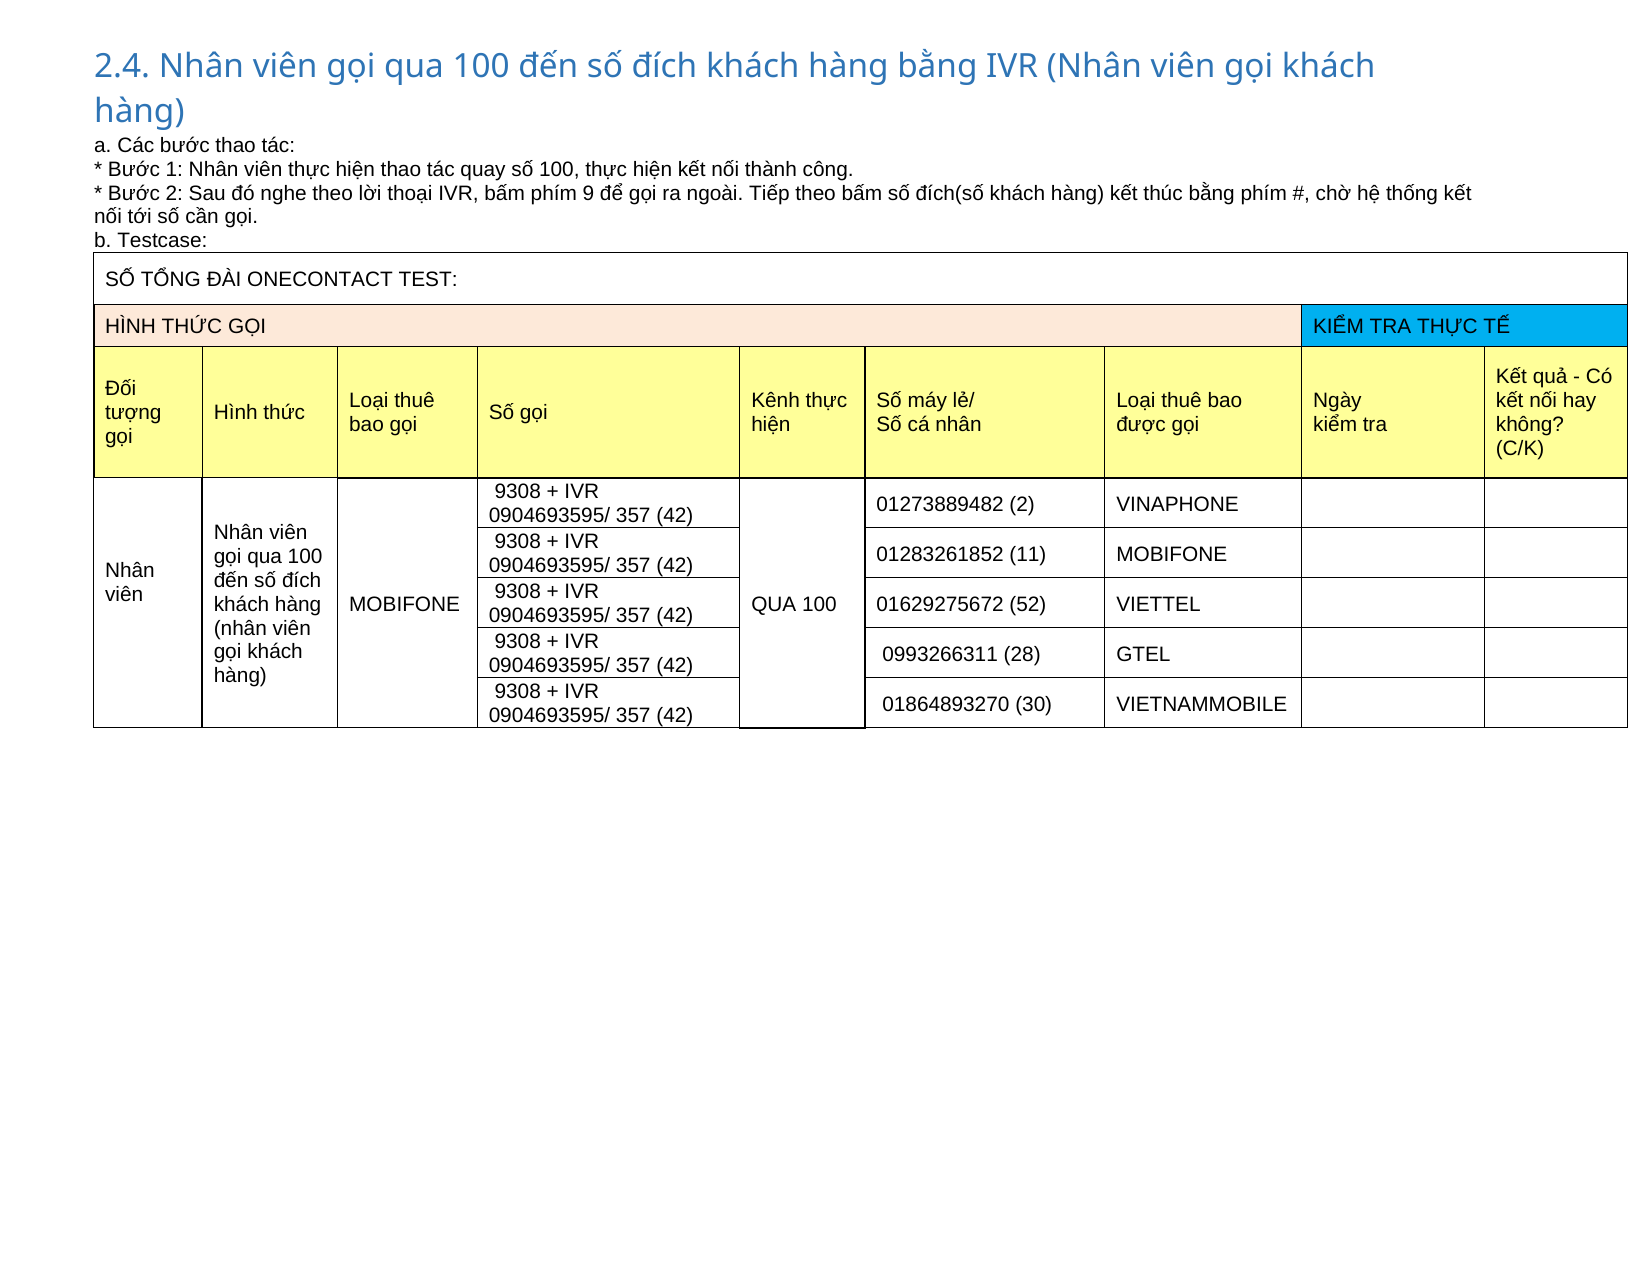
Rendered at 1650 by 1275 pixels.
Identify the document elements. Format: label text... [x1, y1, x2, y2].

table_cell Kênh thực hiện [740, 347, 864, 477]
table_cell Nhân viên [94, 478, 201, 727]
text * Bước 2: Sau đó nghe theo lời thoại IVR, bấm phím 9 để gọi ra ngoài. Tiếp theo bấm số đích(số khách hàng) kết thúc bằng phím #, chờ hệ thống kết nối tới số cần gọi. [94, 180, 1475, 228]
table_cell [1485, 678, 1627, 727]
table_cell Loại thuê bao gọi [338, 347, 477, 477]
table_cell VIETTEL [1105, 578, 1301, 627]
table_cell Ngày kiểm tra [1302, 347, 1484, 477]
table_cell 01283261852 (11) [866, 528, 1104, 577]
table_cell Kết quả - Có kết nối hay không? (C/K) [1485, 347, 1627, 477]
table_cell 9308 + IVR 0904693595/ 357 (42) [478, 628, 739, 677]
table_cell 01629275672 (52) [866, 578, 1104, 627]
table_cell MOBIFONE [338, 479, 477, 727]
table_cell [1485, 628, 1627, 677]
table_cell [1302, 528, 1484, 577]
table_cell QUA 100 [740, 479, 864, 727]
table_cell Loại thuê bao được gọi [1105, 347, 1301, 477]
table_cell [1485, 528, 1627, 577]
subtitle 2.4. Nhân viên gọi qua 100 đến số đích khách hàng bằng IVR (Nhân viên gọi khách hàng) [94, 42, 1475, 132]
table_cell 01864893270 (30) [866, 678, 1104, 727]
table_cell 01273889482 (2) [866, 479, 1104, 527]
table_cell Số máy lẻ/ Số cá nhân [866, 347, 1104, 477]
table_header SỐ TỔNG ĐÀI ONECONTACT TEST: [94, 253, 1627, 304]
text a. Các bước thao tác: [94, 132, 1475, 156]
table_cell [1302, 578, 1484, 627]
table_cell 9308 + IVR 0904693595/ 357 (42) [478, 678, 739, 727]
table_cell MOBIFONE [1105, 528, 1301, 577]
table_cell 0993266311 (28) [866, 628, 1104, 677]
table_cell VIETNAMMOBILE [1105, 678, 1301, 727]
table_cell Hình thức [203, 347, 337, 477]
table_cell HÌNH THỨC GỌI [95, 305, 1301, 346]
table_cell [1485, 578, 1627, 627]
table_cell GTEL [1105, 628, 1301, 677]
table_cell KIỂM TRA THỰC TẾ [1302, 305, 1627, 346]
table_cell [1302, 479, 1484, 527]
table_cell 9308 + IVR 0904693595/ 357 (42) [478, 479, 739, 527]
text * Bước 1: Nhân viên thực hiện thao tác quay số 100, thực hiện kết nối thành công. [94, 156, 1475, 180]
table_cell [1485, 479, 1627, 527]
table_cell [1302, 678, 1484, 727]
table_cell 9308 + IVR 0904693595/ 357 (42) [478, 528, 739, 577]
table_cell [1302, 628, 1484, 677]
table_cell 9308 + IVR 0904693595/ 357 (42) [478, 578, 739, 627]
text b. Testcase: [94, 228, 1475, 252]
table_cell Số gọi [478, 347, 739, 477]
table_cell VINAPHONE [1105, 479, 1301, 527]
table_cell Nhân viên gọi qua 100 đến số đích khách hàng (nhân viên gọi khách hàng) [203, 478, 337, 727]
table_cell Đối tượng gọi [95, 347, 202, 477]
